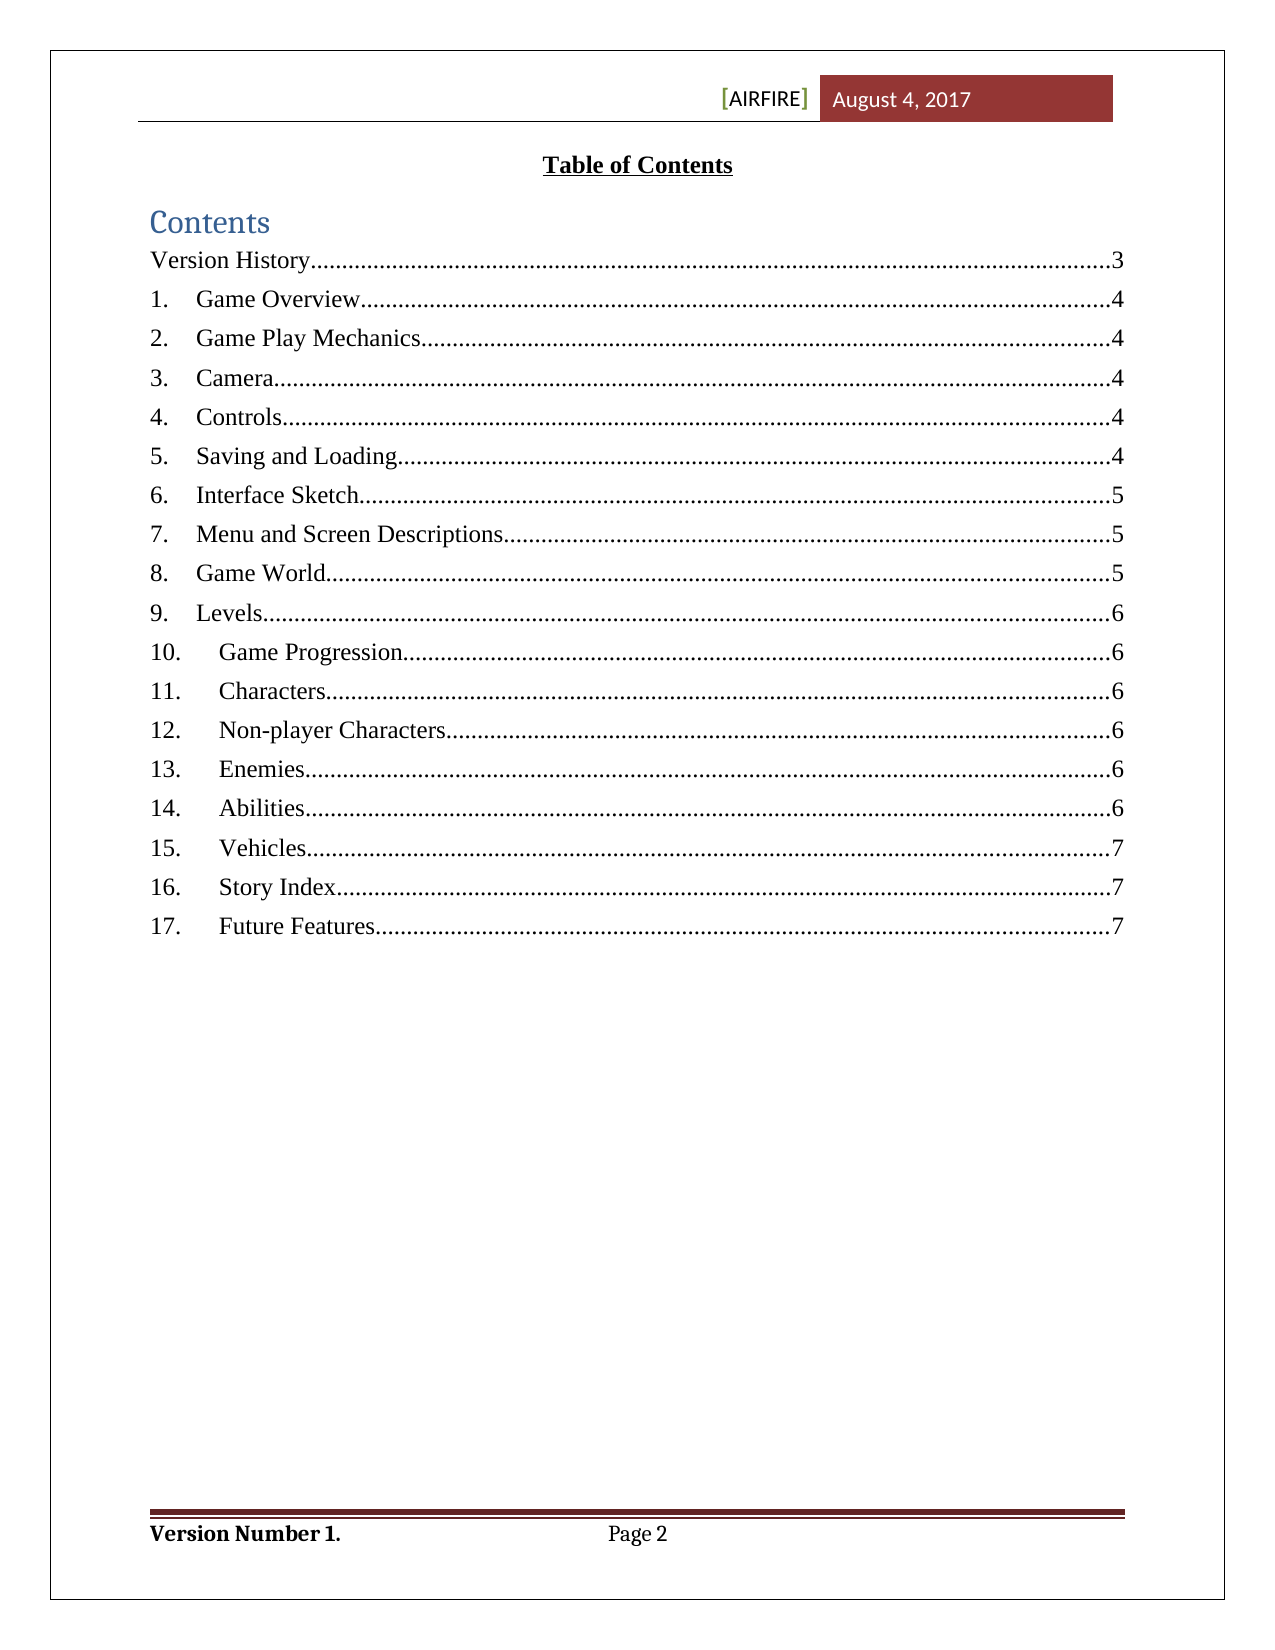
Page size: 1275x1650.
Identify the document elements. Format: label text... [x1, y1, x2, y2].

text Table of Contents [150, 150, 1125, 179]
